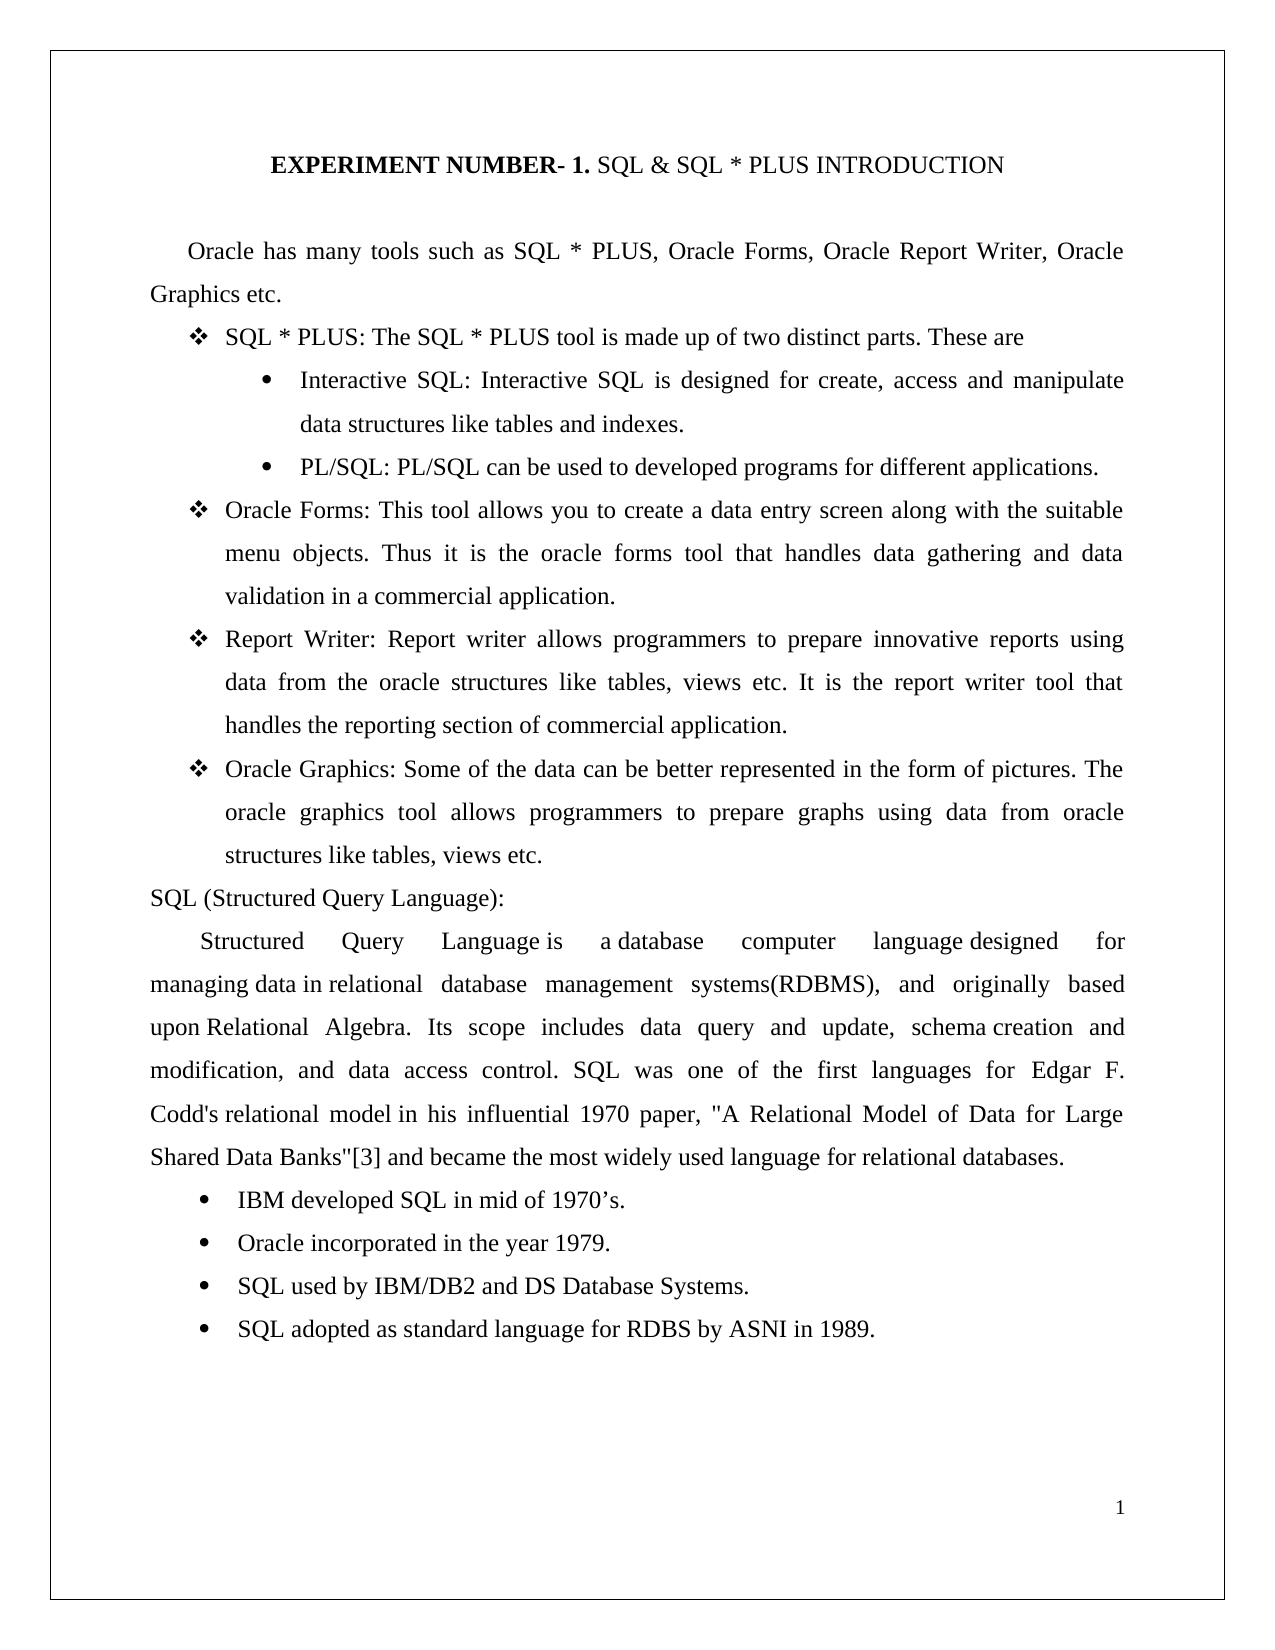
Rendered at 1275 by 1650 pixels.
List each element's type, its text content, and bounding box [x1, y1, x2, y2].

text SQL (Structured Query Language): [150, 883, 1125, 912]
list IBM developed SQL in mid of 1970’s. [200, 1185, 1125, 1214]
list Oracle Graphics: Some of the data can be better represented in the form of pictures. The oracle graphics tool allows programmers to prepare graphs using data from oracle structures like tables, views etc. [187, 754, 1125, 869]
list Interactive SQL: Interactive SQL is designed for create, access and manipulate data structures like tables and indexes. [262, 366, 1125, 437]
list SQL * PLUS: The SQL * PLUS tool is made up of two distinct parts. These are [187, 322, 1125, 351]
list SQL adopted as standard language for RDBS by ASNI in 1989. [200, 1314, 1125, 1343]
list Report Writer: Report writer allows programmers to prepare innovative reports using data from the oracle structures like tables, views etc. It is the report writer tool that handles the reporting section of commercial application. [187, 624, 1125, 739]
text Structured Query Language is a database computer language designed for managing data in relational database management systems(RDBMS), and originally based upon Relational Algebra. Its scope includes data query and update, schema creation and modification, and data access control. SQL was one of the first languages for Edgar F. Codd's relational model in his influential 1970 paper, "A Relational Model of Data for Large Shared Data Banks"[3] and became the most widely used language for relational databases. [150, 926, 1125, 1171]
list Oracle incorporated in the year 1979. [200, 1228, 1125, 1257]
text Oracle has many tools such as SQL * PLUS, Oracle Forms, Oracle Report Writer, Oracle Graphics etc. [150, 236, 1125, 308]
list Oracle Forms: This tool allows you to create a data entry screen along with the suitable menu objects. Thus it is the oracle forms tool that handles data gathering and data validation in a commercial application. [187, 495, 1125, 610]
text Experiment NUmber- 1. SQL & SQL * PLUS INTRODUCTION [150, 150, 1125, 179]
list SQL used by IBM/DB2 and DS Database Systems. [200, 1271, 1125, 1300]
list PL/SQL: PL/SQL can be used to developed programs for different applications. [262, 452, 1125, 481]
